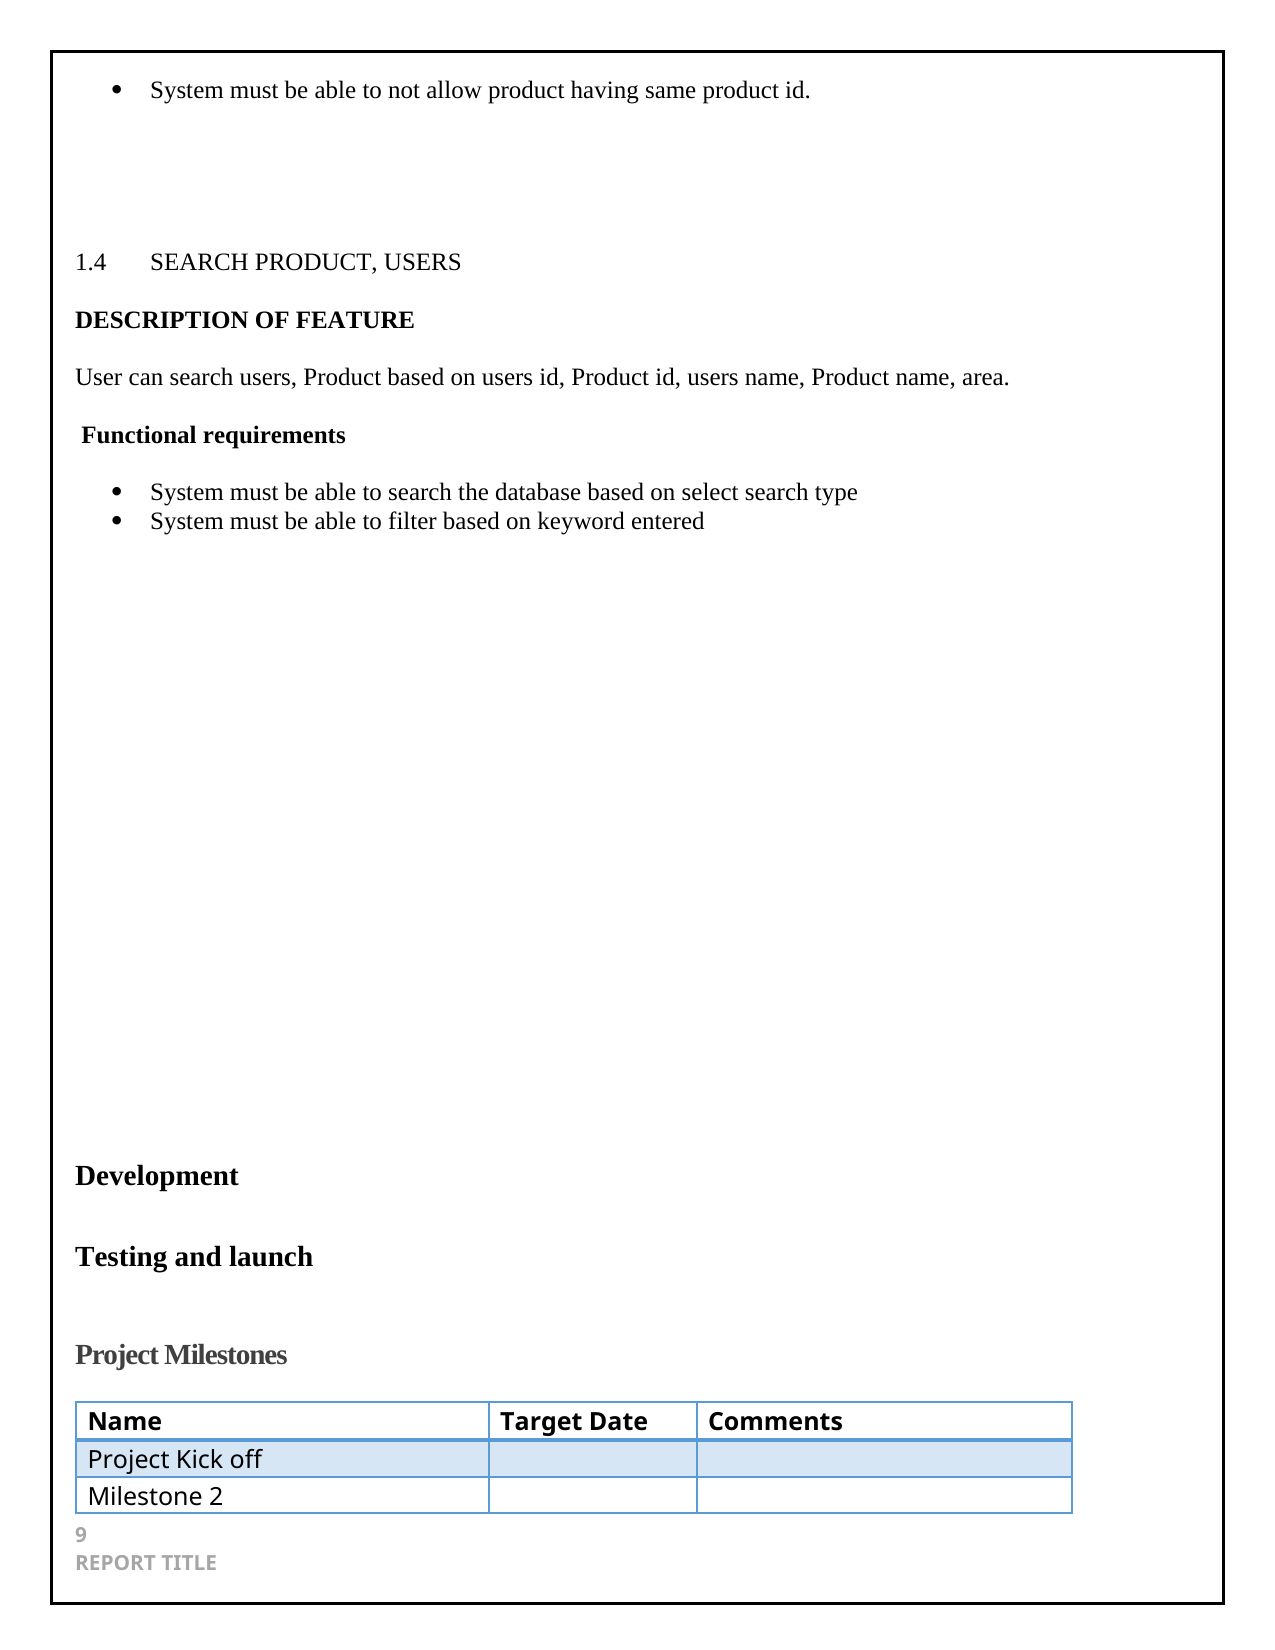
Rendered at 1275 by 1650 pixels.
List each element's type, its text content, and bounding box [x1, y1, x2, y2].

list System must be able to not allow product having same product id. [112, 75, 1200, 104]
table_header Comments [698, 1403, 1071, 1437]
subtitle Development [75, 1158, 1200, 1192]
table_cell [698, 1478, 1071, 1512]
table_cell Project Kick off [77, 1442, 488, 1476]
table_cell Milestone 2 [77, 1478, 488, 1512]
table_cell [490, 1478, 696, 1512]
text DESCRIPTION OF FEATURE [75, 305, 1200, 334]
text Functional requirements [75, 420, 1200, 449]
list System must be able to search the database based on select search type [112, 477, 1200, 506]
table_cell [698, 1442, 1071, 1476]
text User can search users, Product based on users id, Product id, users name, Product name, area. [75, 362, 1200, 391]
table_header Target Date [490, 1403, 696, 1437]
list System must be able to filter based on keyword entered [112, 506, 1200, 535]
subtitle Testing and launch [75, 1239, 1200, 1272]
list SEARCH PRODUCT, USERS [75, 247, 1200, 276]
table_cell [490, 1442, 696, 1476]
table_header Name [77, 1403, 488, 1437]
title Project Milestones [75, 1337, 1200, 1371]
